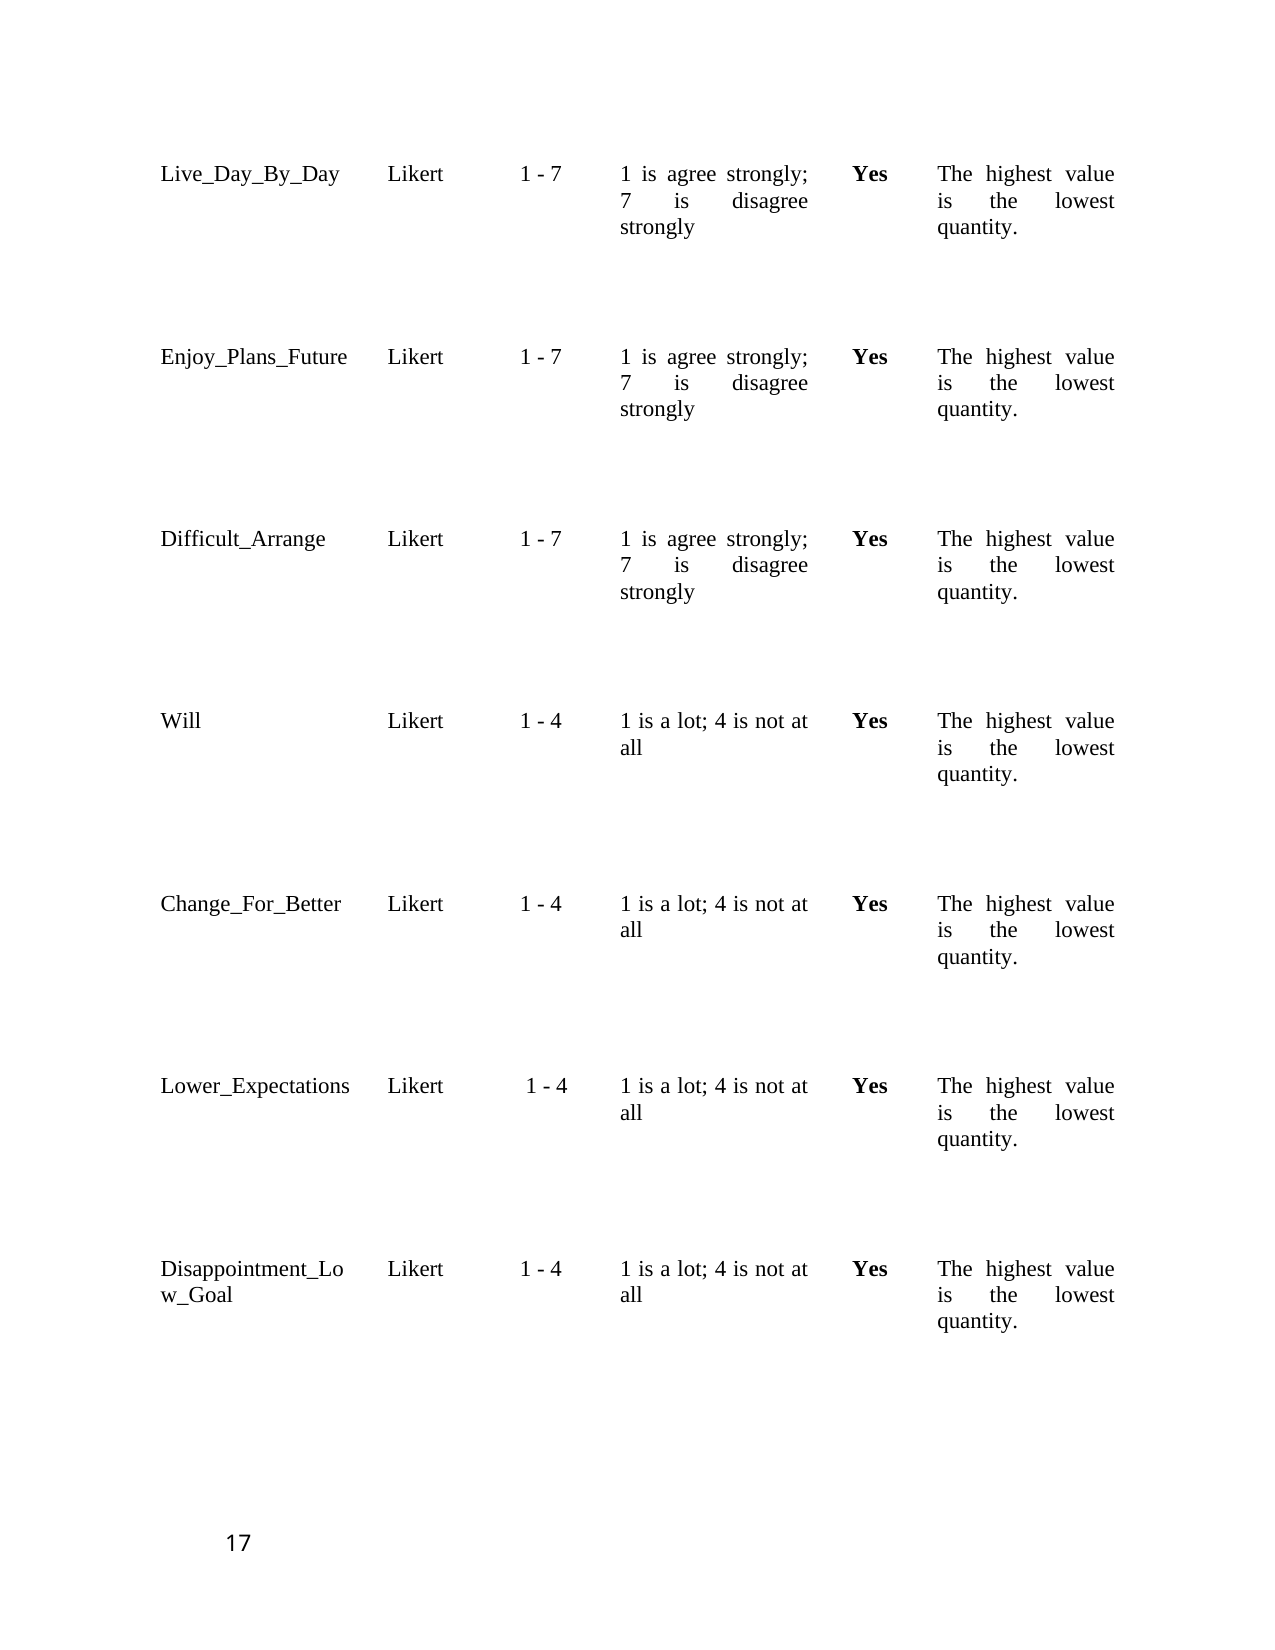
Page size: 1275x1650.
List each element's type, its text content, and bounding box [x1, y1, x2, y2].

table_cell Likert [366, 697, 475, 879]
table_cell 1 is a lot; 4 is not at all [609, 697, 819, 879]
table_cell Difficult_Arrange [150, 515, 366, 697]
table_cell Likert [366, 1062, 475, 1244]
table_cell Live_Day_By_Day [150, 150, 366, 332]
table_cell 1 is agree strongly; 7 is disagree strongly [609, 333, 819, 515]
table_cell The highest value is the lowest quantity. [927, 515, 1125, 697]
table_cell The highest value is the lowest quantity. [927, 880, 1125, 1062]
table_cell Yes [819, 880, 927, 1062]
table_cell 1 is agree strongly; 7 is disagree strongly [609, 150, 819, 332]
table_cell 1 - 4 [475, 697, 609, 879]
table_cell Yes [819, 697, 927, 879]
table_cell 1 is agree strongly; 7 is disagree strongly [609, 515, 819, 697]
table_cell 1 - 4 [475, 1244, 609, 1427]
table_cell Likert [366, 1244, 475, 1427]
table_cell Yes [819, 150, 927, 332]
table_cell Yes [819, 1062, 927, 1244]
table_cell 1 is a lot; 4 is not at all [609, 880, 819, 1062]
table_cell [927, 1062, 1125, 1244]
table_cell Disappointment_Low_Goal [150, 1244, 366, 1427]
table_cell Yes [819, 1244, 927, 1427]
table_cell Enjoy_Plans_Future [150, 333, 366, 515]
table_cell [927, 150, 1125, 332]
table_cell 1 - 4 [475, 880, 609, 1062]
table_cell Change_For_Better [150, 880, 366, 1062]
table_cell Will [150, 697, 366, 879]
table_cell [609, 1244, 819, 1427]
table_cell Likert [366, 333, 475, 515]
table_cell The highest value is the lowest quantity. [927, 697, 1125, 879]
table_cell Likert [366, 150, 475, 332]
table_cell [927, 333, 1125, 515]
table_cell 1 - 4 [475, 1062, 609, 1244]
table_cell Lower_Expectations [150, 1062, 366, 1244]
table_cell Likert [366, 515, 475, 697]
table_cell 1 - 7 [475, 333, 609, 515]
table_cell Yes [819, 515, 927, 697]
table_cell 1 - 7 [475, 150, 609, 332]
table_cell 1 is a lot; 4 is not at all [609, 1062, 819, 1244]
table_cell 1 - 7 [475, 515, 609, 697]
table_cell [927, 1244, 1125, 1427]
table_cell Yes [819, 333, 927, 515]
table_cell Likert [366, 880, 475, 1062]
